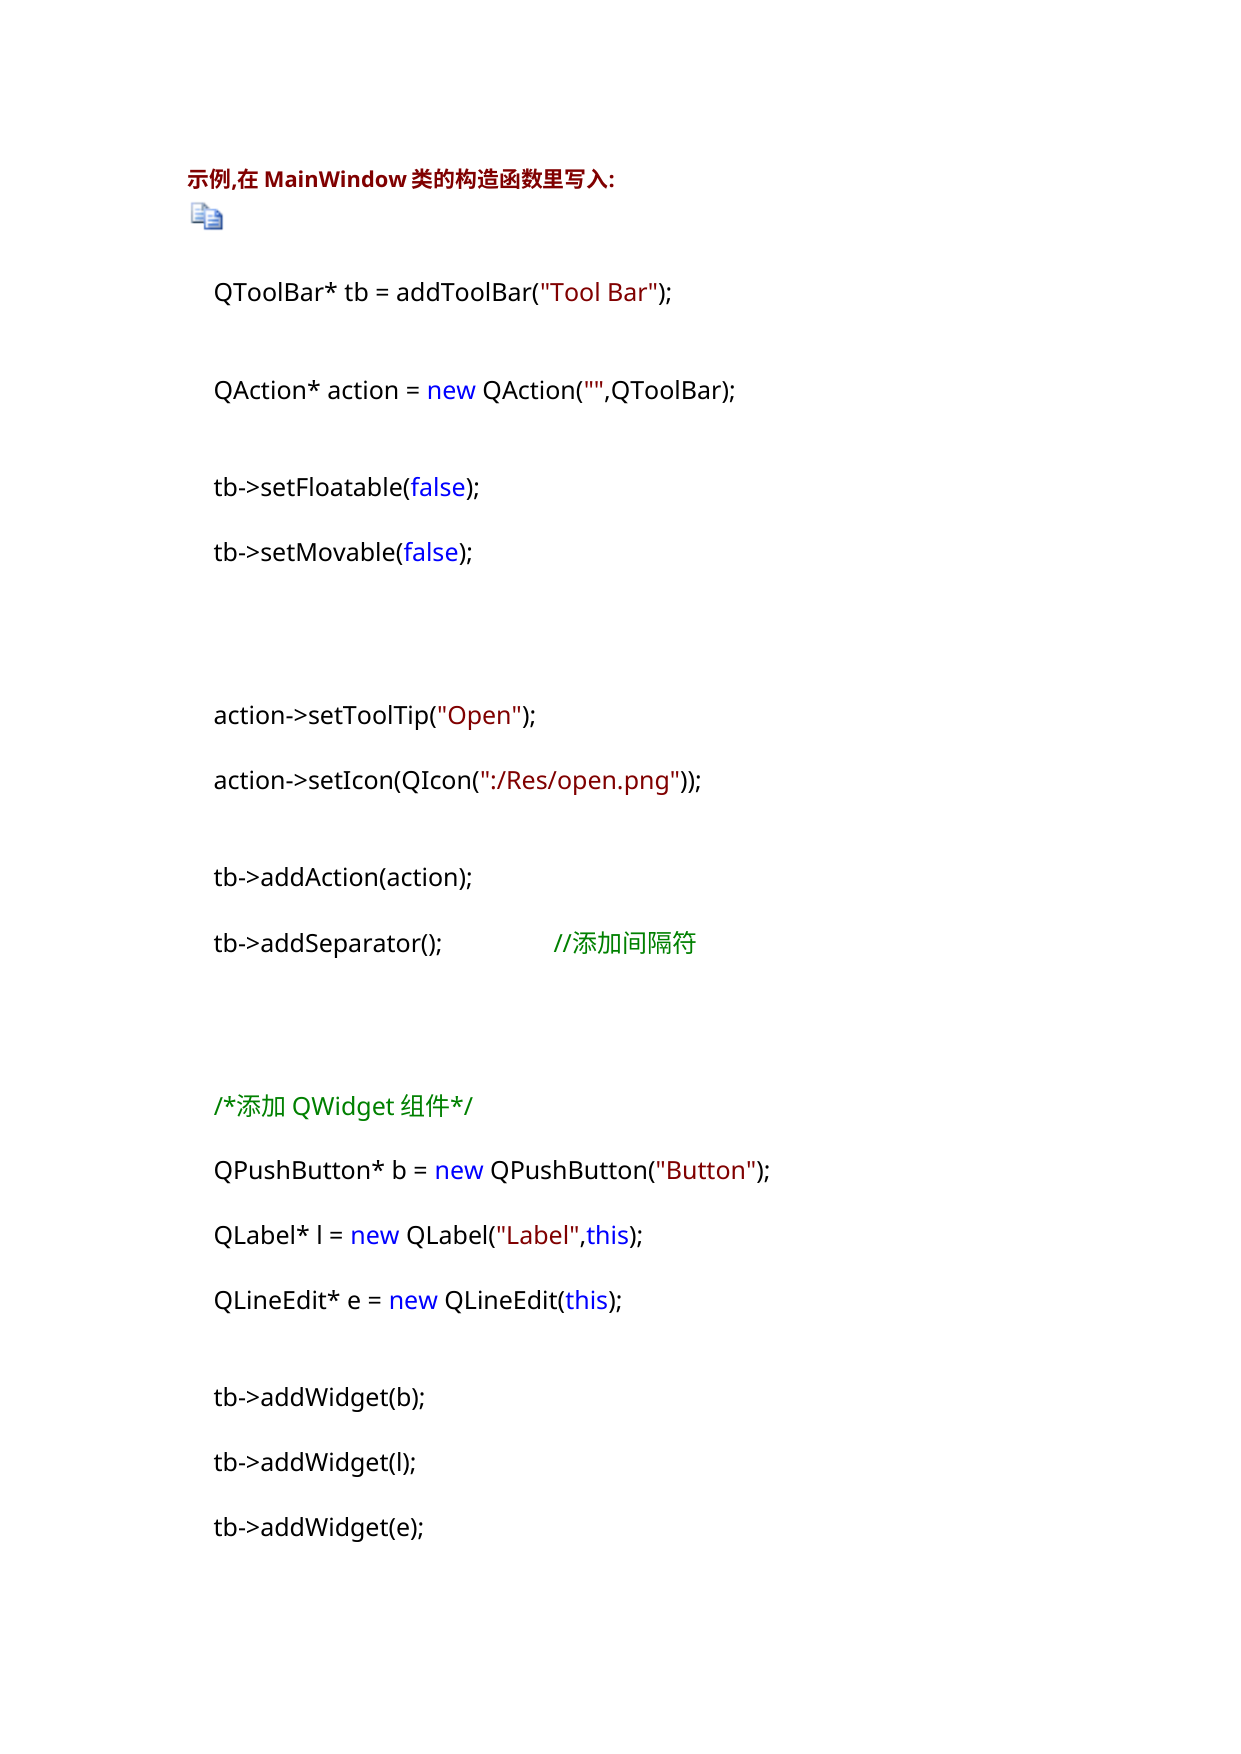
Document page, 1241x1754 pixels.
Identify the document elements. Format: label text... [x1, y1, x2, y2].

text action->setIcon(QIcon(":/Res/open.png")); [187, 747, 1053, 812]
text /*添加QWidget组件*/ [187, 1072, 1053, 1137]
text tb->setMovable(false); [187, 519, 1053, 584]
text QPushButton* b = new QPushButton("Button"); [187, 1137, 1053, 1202]
text QLineEdit* e = new QLineEdit(this); [187, 1267, 1053, 1332]
text QLabel* l = new QLabel("Label",this); [187, 1202, 1053, 1267]
text tb->addWidget(e); [187, 1494, 1053, 1559]
text tb->setFloatable(false); [187, 454, 1053, 519]
text action->setToolTip("Open"); [187, 682, 1053, 747]
text tb->addWidget(b); [187, 1364, 1053, 1429]
text tb->addWidget(l); [187, 1429, 1053, 1494]
text 示例,在MainWindow类的构造函数里写入: [187, 162, 1053, 194]
text tb->addAction(action); [187, 844, 1053, 909]
text QToolBar* tb = addToolBar("Tool Bar"); [187, 259, 1053, 324]
picture [187, 194, 230, 237]
text tb->addSeparator(); //添加间隔符 [187, 909, 1053, 974]
text QAction* action = new QAction("",QToolBar); [187, 357, 1053, 422]
